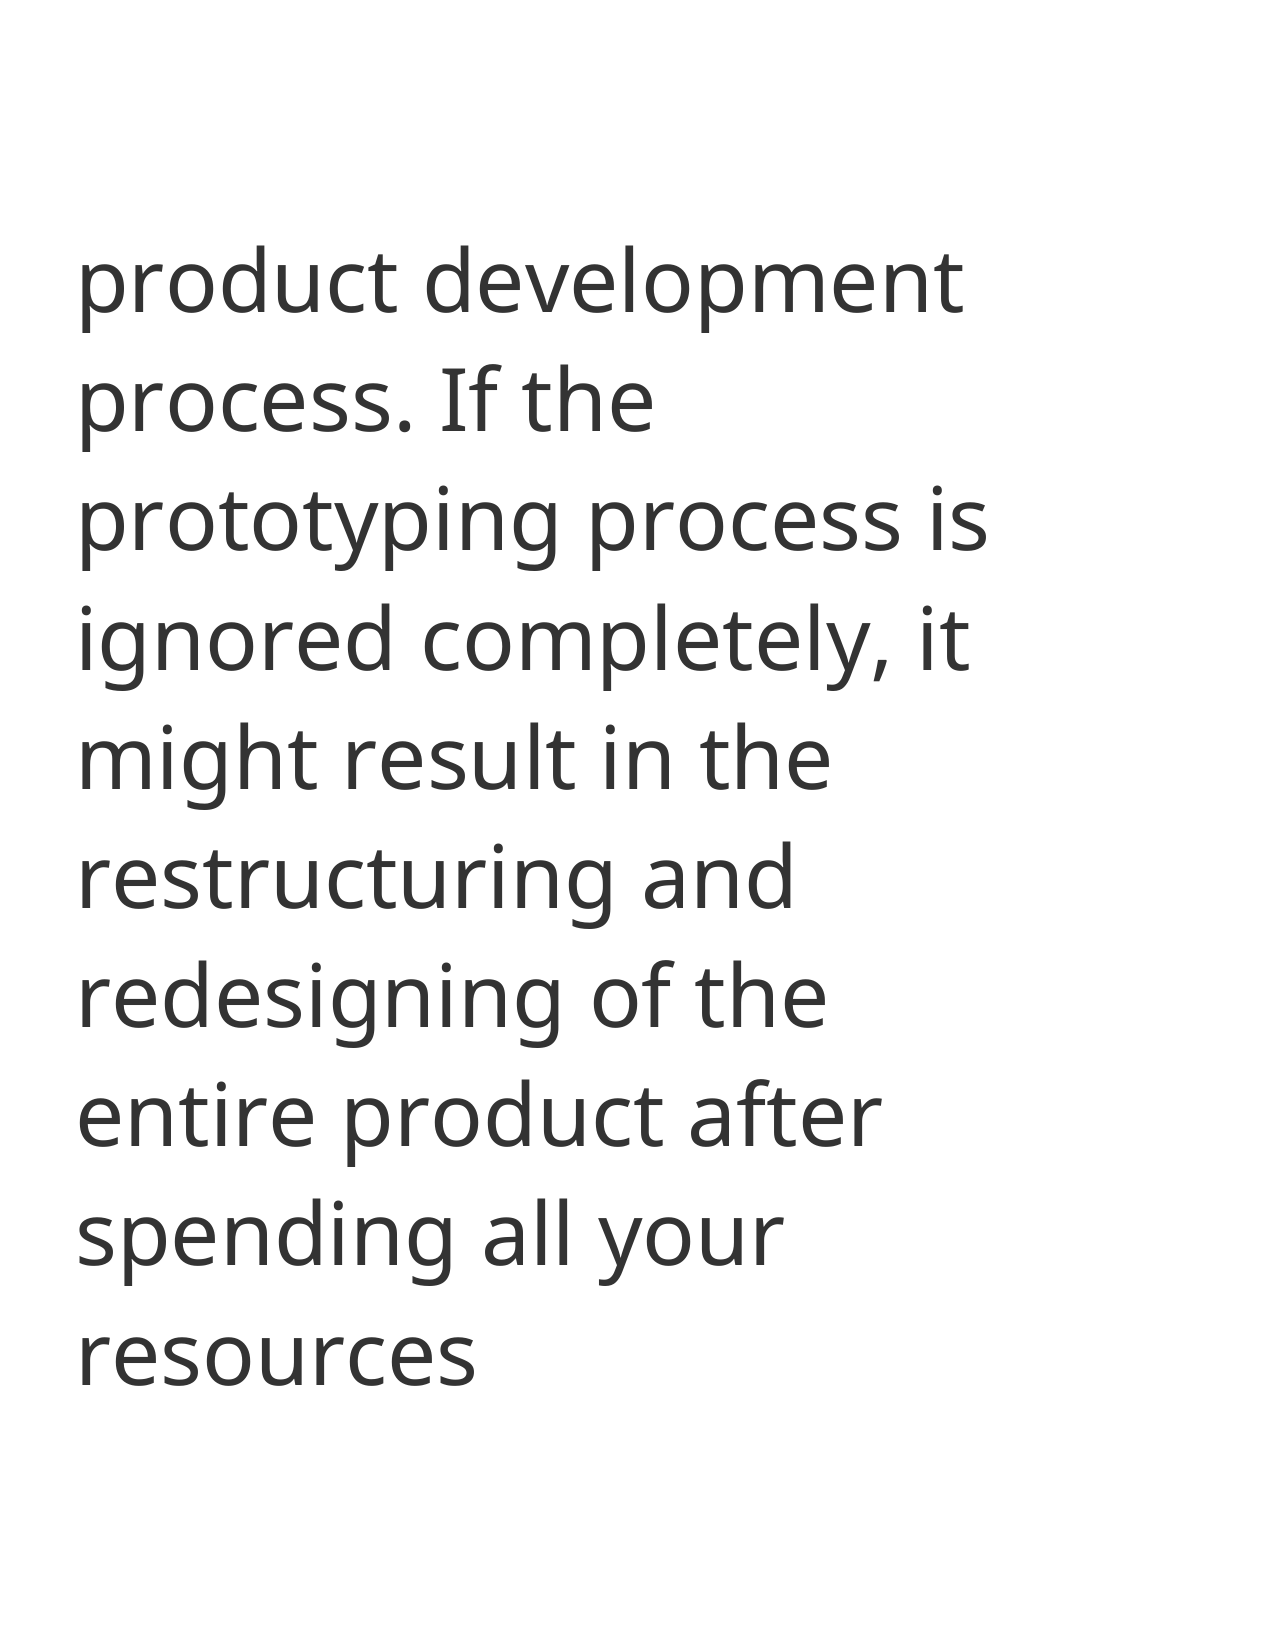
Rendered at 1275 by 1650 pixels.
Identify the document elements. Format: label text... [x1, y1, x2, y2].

text ignored completely, it might result in the restructuring and [75, 576, 1032, 934]
text redesigning of the entire product after spending all your resources [75, 934, 1032, 1411]
text product development process. If the prototyping process is [75, 219, 1032, 576]
